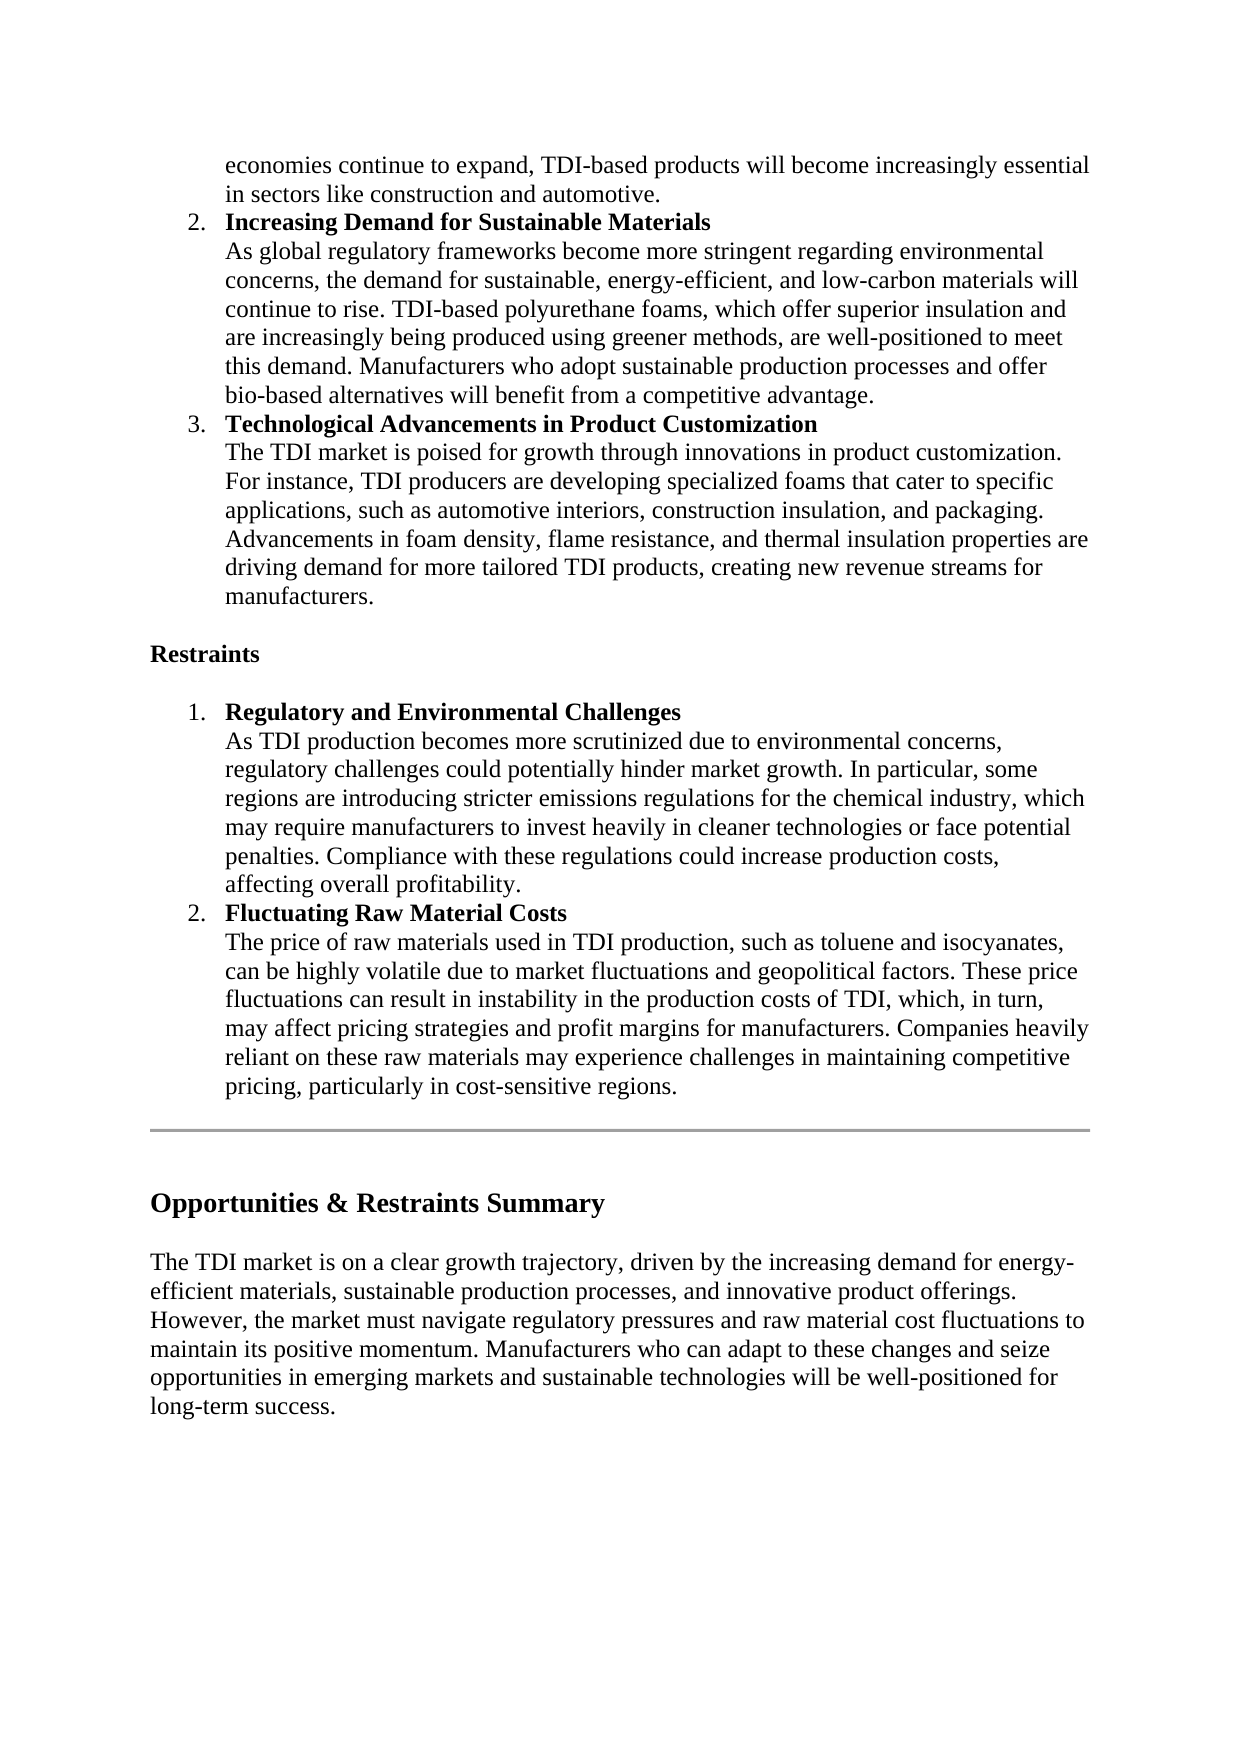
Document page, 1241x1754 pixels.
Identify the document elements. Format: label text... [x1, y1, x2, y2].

list Fluctuating Raw Material Costs The price of raw materials used in TDI production, such as toluene and isocyanates, can be highly volatile due to market fluctuations and geopolitical factors. These price fluctuations can result in instability in the production costs of TDI, which, in turn, may affect pricing strategies and profit margins for manufacturers. Companies heavily reliant on these raw materials may experience challenges in maintaining competitive pricing, particularly in cost-sensitive regions. [187, 898, 1090, 1099]
text Opportunities & Restraints Summary [150, 1186, 1090, 1218]
text The TDI market is on a clear growth trajectory, driven by the increasing demand for energy-efficient materials, sustainable production processes, and innovative product offerings. However, the market must navigate regulatory pressures and raw material cost fluctuations to maintain its positive momentum. Manufacturers who can adapt to these changes and seize opportunities in emerging markets and sustainable technologies will be well-positioned for long-term success. [150, 1247, 1090, 1420]
list Regulatory and Environmental Challenges As TDI production becomes more scrutinized due to environmental concerns, regulatory challenges could potentially hinder market growth. In particular, some regions are introducing stricter emissions regulations for the chemical industry, which may require manufacturers to invest heavily in cleaner technologies or face potential penalties. Compliance with these regulations could increase production costs, affecting overall profitability. [187, 697, 1090, 898]
list Increasing Demand for Sustainable Materials As global regulatory frameworks become more stringent regarding environmental concerns, the demand for sustainable, energy-efficient, and low-carbon materials will continue to rise. TDI-based polyurethane foams, which offer superior insulation and are increasingly being produced using greener methods, are well-positioned to meet this demand. Manufacturers who adopt sustainable production processes and offer bio-based alternatives will benefit from a competitive advantage. [187, 207, 1090, 409]
list Technological Advancements in Product Customization The TDI market is poised for growth through innovations in product customization. For instance, TDI producers are developing specialized foams that cater to specific applications, such as automotive interiors, construction insulation, and packaging. Advancements in foam density, flame resistance, and thermal insulation properties are driving demand for more tailored TDI products, creating new revenue streams for manufacturers. [187, 409, 1090, 610]
text Restraints [150, 639, 1090, 668]
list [187, 150, 1090, 207]
